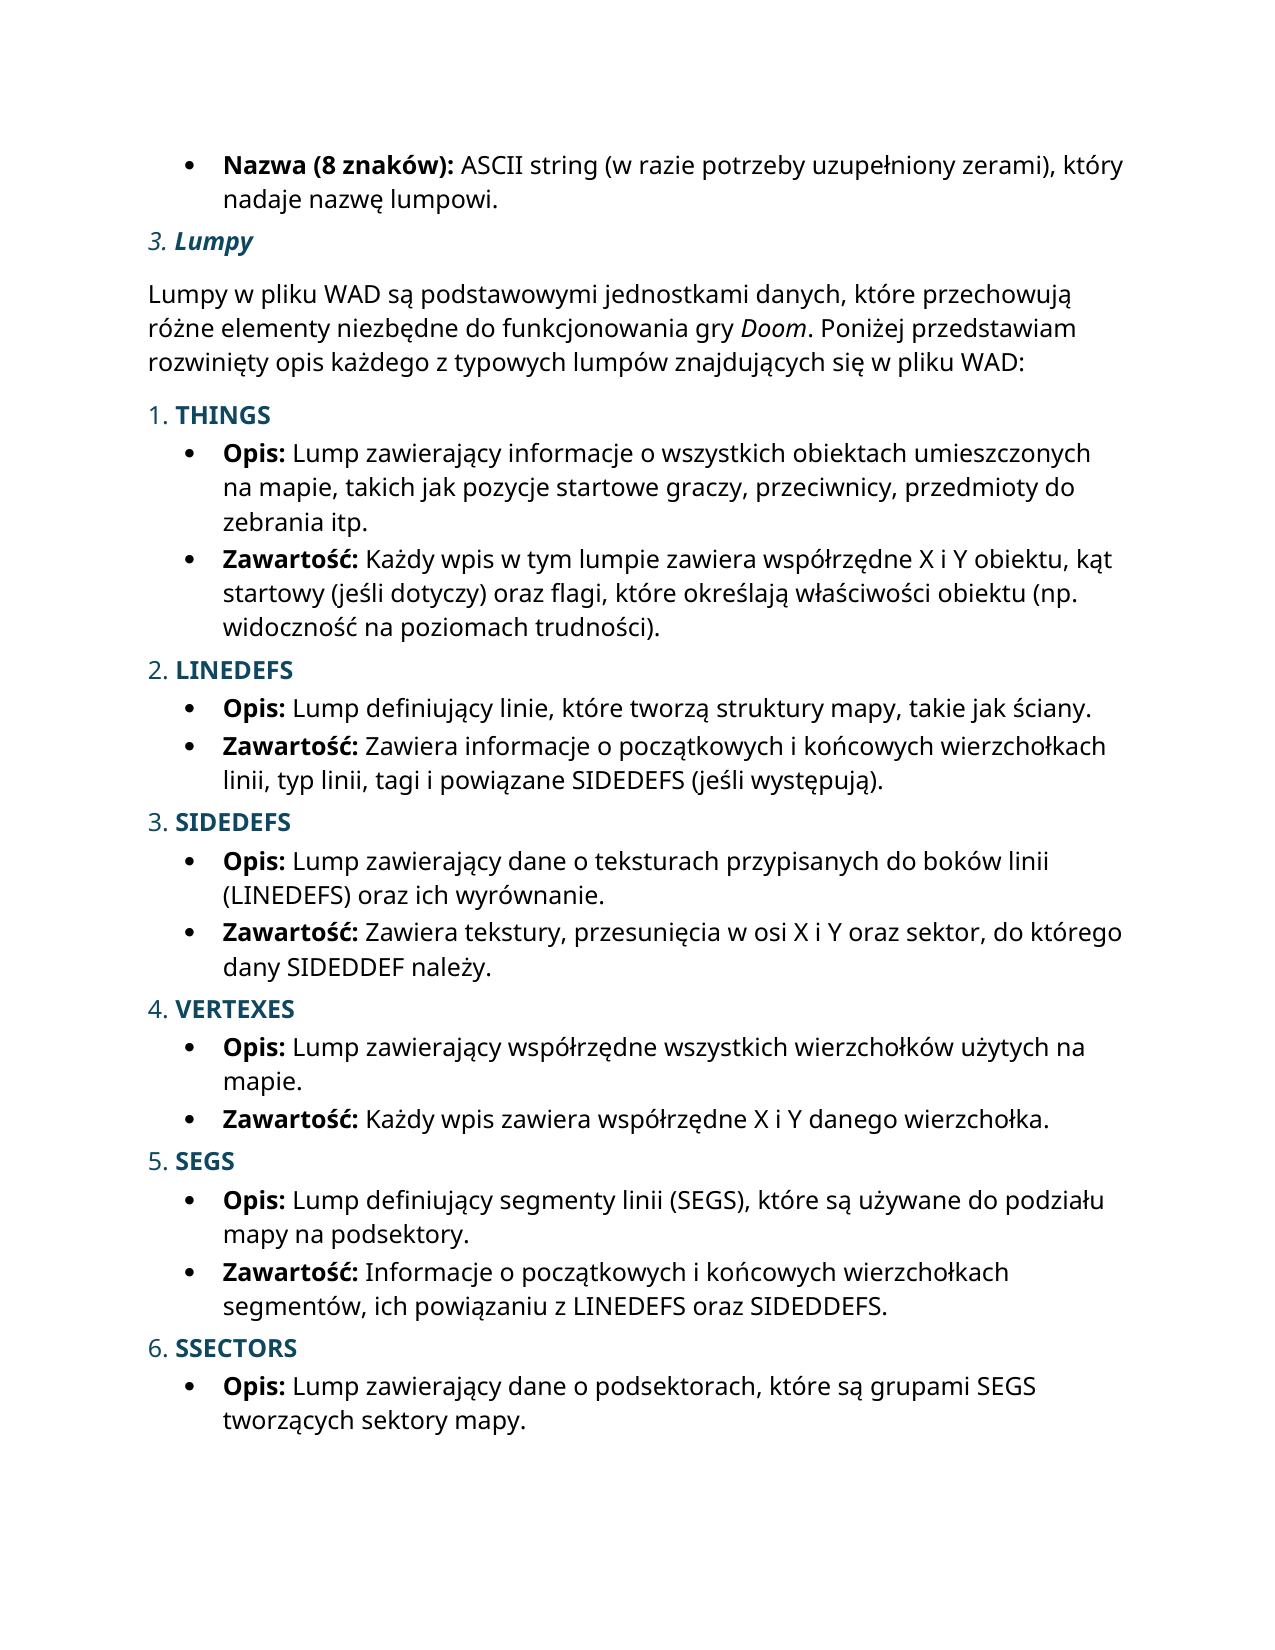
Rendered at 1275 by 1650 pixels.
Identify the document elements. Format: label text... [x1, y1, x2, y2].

subtitle 4. VERTEXES [148, 992, 1127, 1026]
list Zawartość: Zawiera informacje o początkowych i końcowych wierzchołkach linii, typ linii, tagi i powiązane SIDEDEFS (jeśli występują). [185, 728, 1127, 797]
subtitle 1. THINGS [148, 398, 1127, 432]
subtitle 3. SIDEDEFS [148, 805, 1127, 839]
text Lumpy w pliku WAD są podstawowymi jednostkami danych, które przechowują różne elementy niezbędne do funkcjonowania gry Doom. Poniżej przedstawiam rozwinięty opis każdego z typowych lumpów znajdujących się w pliku WAD: [148, 277, 1127, 379]
list Zawartość: Każdy wpis w tym lumpie zawiera współrzędne X i Y obiektu, kąt startowy (jeśli dotyczy) oraz flagi, które określają właściwości obiektu (np. widoczność na poziomach trudności). [185, 542, 1127, 644]
list Zawartość: Zawiera tekstury, przesunięcia w osi X i Y oraz sektor, do którego dany SIDEDDEF należy. [185, 915, 1127, 983]
subtitle 3. Lumpy [148, 224, 1127, 258]
list Opis: Lump zawierający informacje o wszystkich obiektach umieszczonych na mapie, takich jak pozycje startowe graczy, przeciwnicy, przedmioty do zebrania itp. [185, 436, 1127, 538]
list Zawartość: Każdy wpis zawiera współrzędne X i Y danego wierzchołka. [185, 1102, 1127, 1136]
list Opis: Lump definiujący linie, które tworzą struktury mapy, takie jak ściany. [185, 691, 1127, 725]
list Zawartość: Informacje o początkowych i końcowych wierzchołkach segmentów, ich powiązaniu z LINEDEFS oraz SIDEDDEFS. [185, 1254, 1127, 1322]
list Opis: Lump zawierający dane o podsektorach, które są grupami SEGS tworzących sektory mapy. [185, 1369, 1127, 1437]
subtitle 5. SEGS [148, 1144, 1127, 1178]
subtitle 6. SSECTORS [148, 1331, 1127, 1365]
list Opis: Lump definiujący segmenty linii (SEGS), które są używane do podziału mapy na podsektory. [185, 1182, 1127, 1250]
subtitle 2. LINEDEFS [148, 652, 1127, 687]
list Opis: Lump zawierający współrzędne wszystkich wierzchołków użytych na mapie. [185, 1030, 1127, 1098]
list Nazwa (8 znaków): ASCII string (w razie potrzeby uzupełniony zerami), który nadaje nazwę lumpowi. [185, 148, 1127, 216]
list Opis: Lump zawierający dane o teksturach przypisanych do boków linii (LINEDEFS) oraz ich wyrównanie. [185, 843, 1127, 911]
